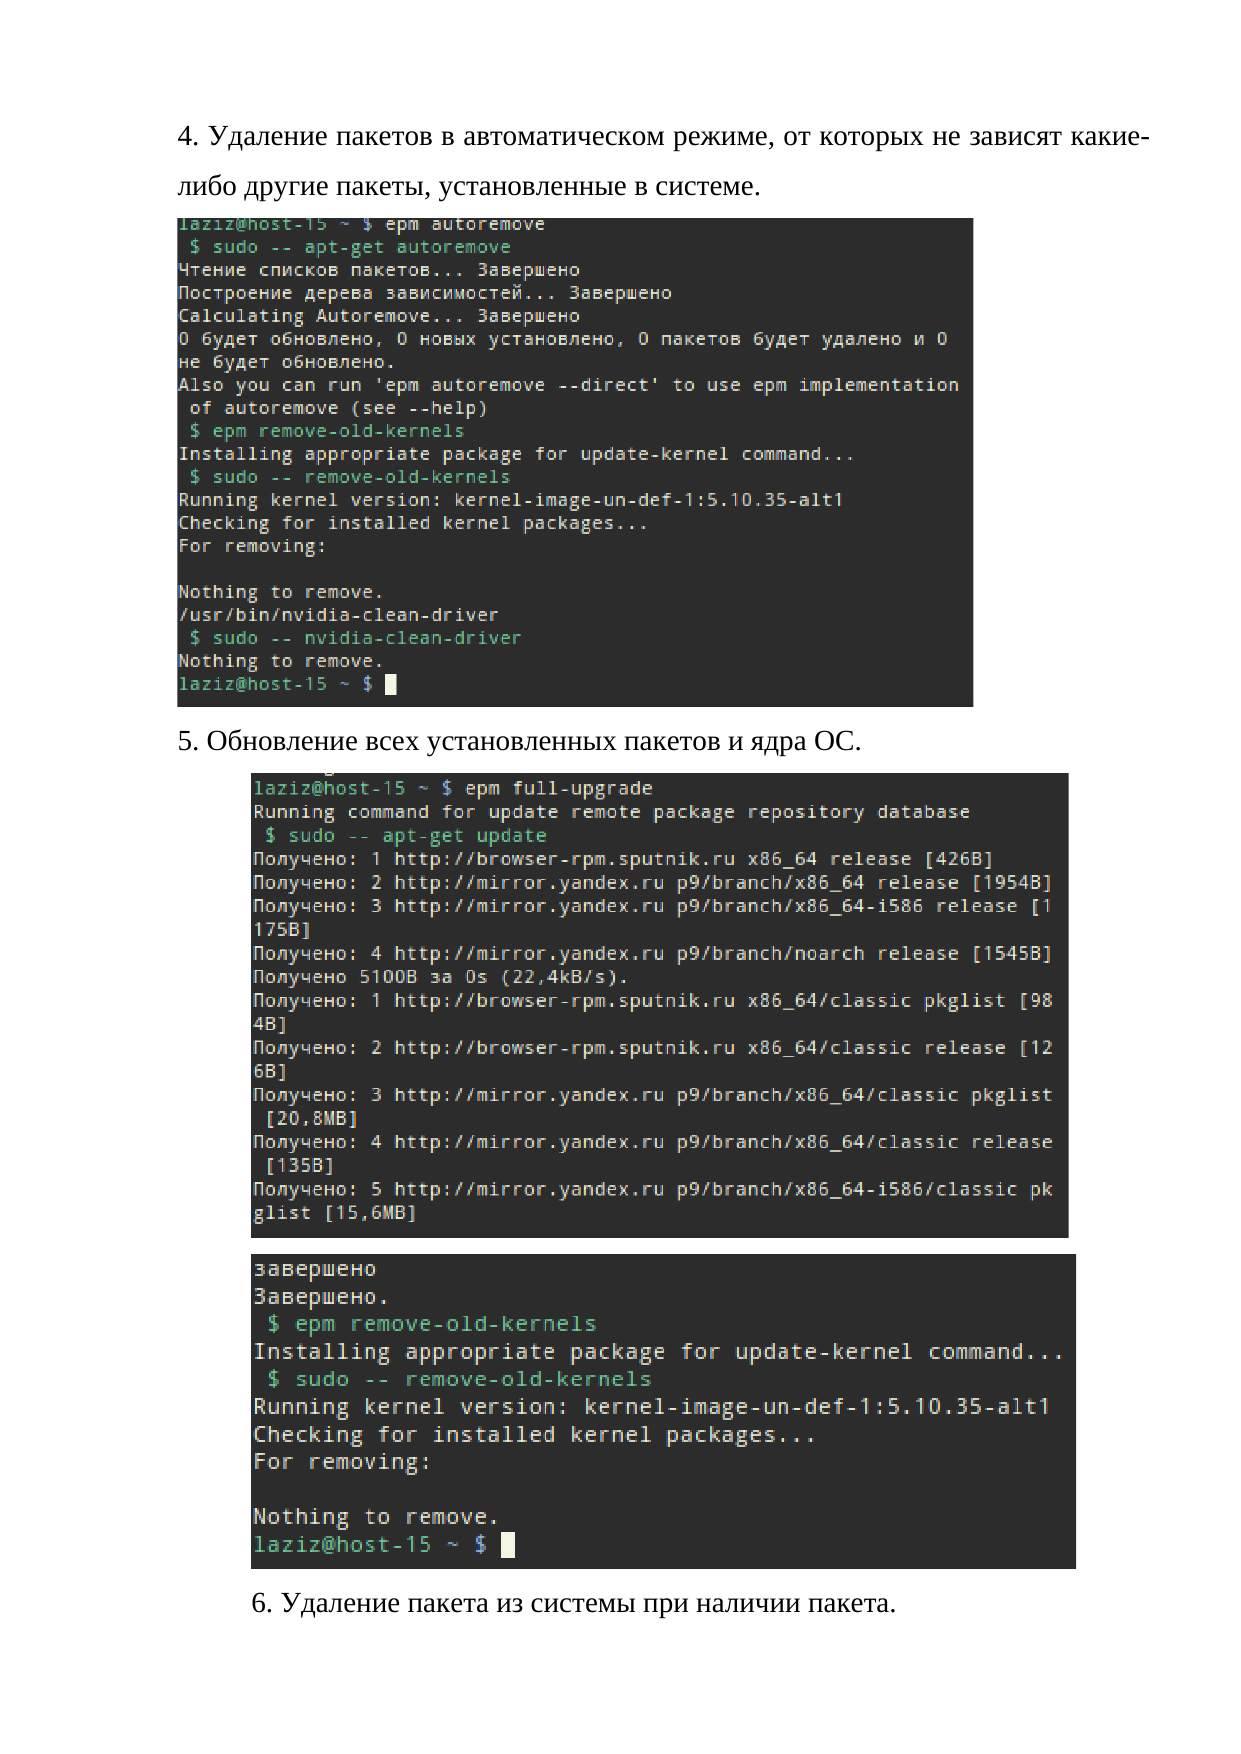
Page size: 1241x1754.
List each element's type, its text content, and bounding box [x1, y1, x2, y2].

text 5. Обновление всех установленных пакетов и ядра ОС. [177, 723, 1152, 757]
picture [177, 218, 974, 707]
text 4. Удаление пакетов в автоматическом режиме, от которых не зависят какие-либо другие пакеты, установленные в системе. [177, 118, 1152, 202]
picture [251, 1254, 1077, 1569]
text 6. Удаление пакета из системы при наличии пакета. [177, 1585, 1152, 1619]
picture [251, 773, 1069, 1238]
